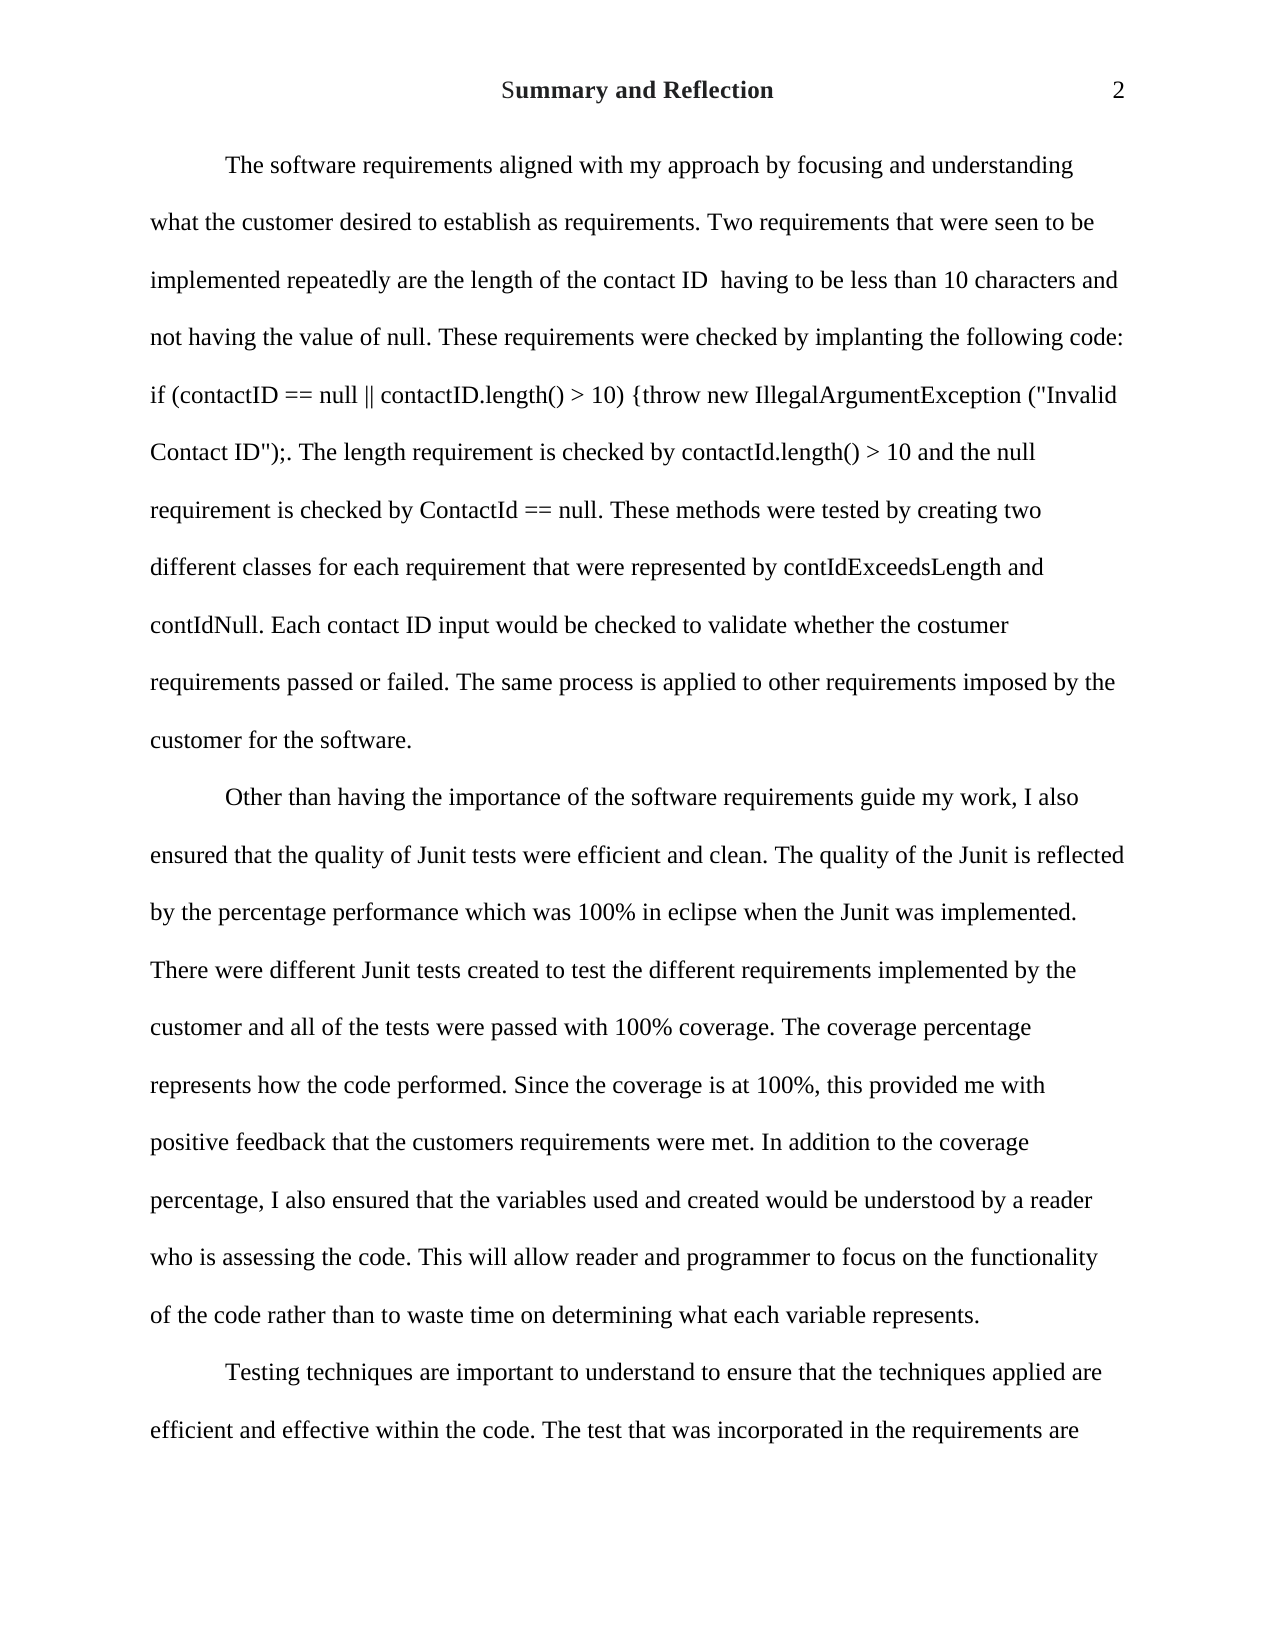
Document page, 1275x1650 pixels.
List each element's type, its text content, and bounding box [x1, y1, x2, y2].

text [150, 1357, 1125, 1444]
text The software requirements aligned with my approach by focusing and understanding what the customer desired to establish as requirements. Two requirements that were seen to be implemented repeatedly are the length of the contact ID having to be less than 10 characters and not having the value of null. These requirements were checked by implanting the following code: if (contactID == null || contactID.length() > 10) {throw new IllegalArgumentException ("Invalid Contact ID");. The length requirement is checked by contactId.length() > 10 and the null requirement is checked by ContactId == null. These methods were tested by creating two different classes for each requirement that were represented by contIdExceedsLength and contIdNull. Each contact ID input would be checked to validate whether the costumer requirements passed or failed. The same process is applied to other requirements imposed by the customer for the software. [150, 150, 1125, 754]
text Other than having the importance of the software requirements guide my work, I also ensured that the quality of Junit tests were efficient and clean. The quality of the Junit is reflected by the percentage performance which was 100% in eclipse when the Junit was implemented. There were different Junit tests created to test the different requirements implemented by the customer and all of the tests were passed with 100% coverage. The coverage percentage represents how the code performed. Since the coverage is at 100%, this provided me with positive feedback that the customers requirements were met. In addition to the coverage percentage, I also ensured that the variables used and created would be understood by a reader who is assessing the code. This will allow reader and programmer to focus on the functionality of the code rather than to waste time on determining what each variable represents. [150, 782, 1125, 1329]
